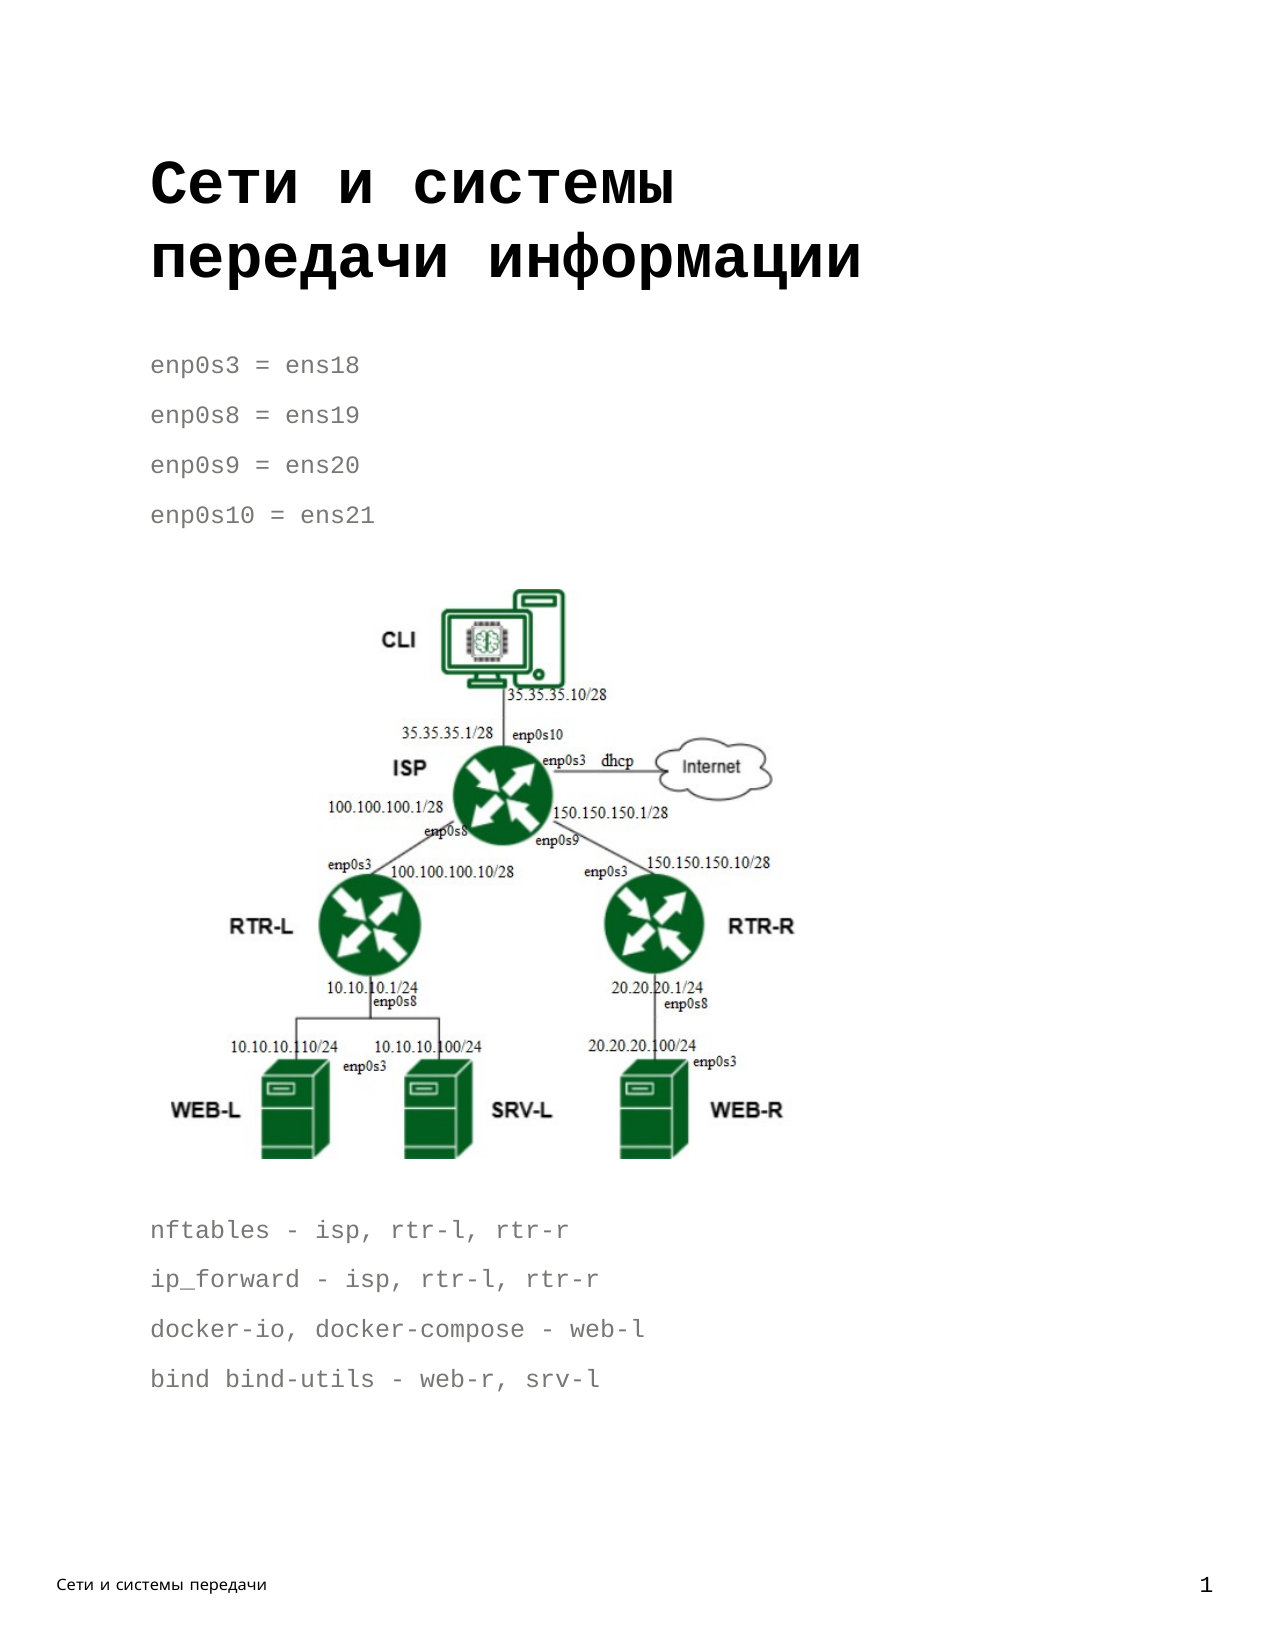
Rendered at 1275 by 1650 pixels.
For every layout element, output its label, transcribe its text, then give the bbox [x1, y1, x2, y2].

picture [170, 589, 796, 1159]
text nftables - isp, rtr-l, rtr-r ip_forward - isp, rtr-l, rtr-r docker-io, docker-compose - web-l bind bind-utils - web-r, srv-l [150, 1217, 645, 1395]
text enp0s3 = ens18 enp0s8 = ens19 enp0s9 = ens20 enp0s10 = ens21 [150, 353, 375, 531]
title Сети и системы передачи информации [150, 151, 999, 296]
